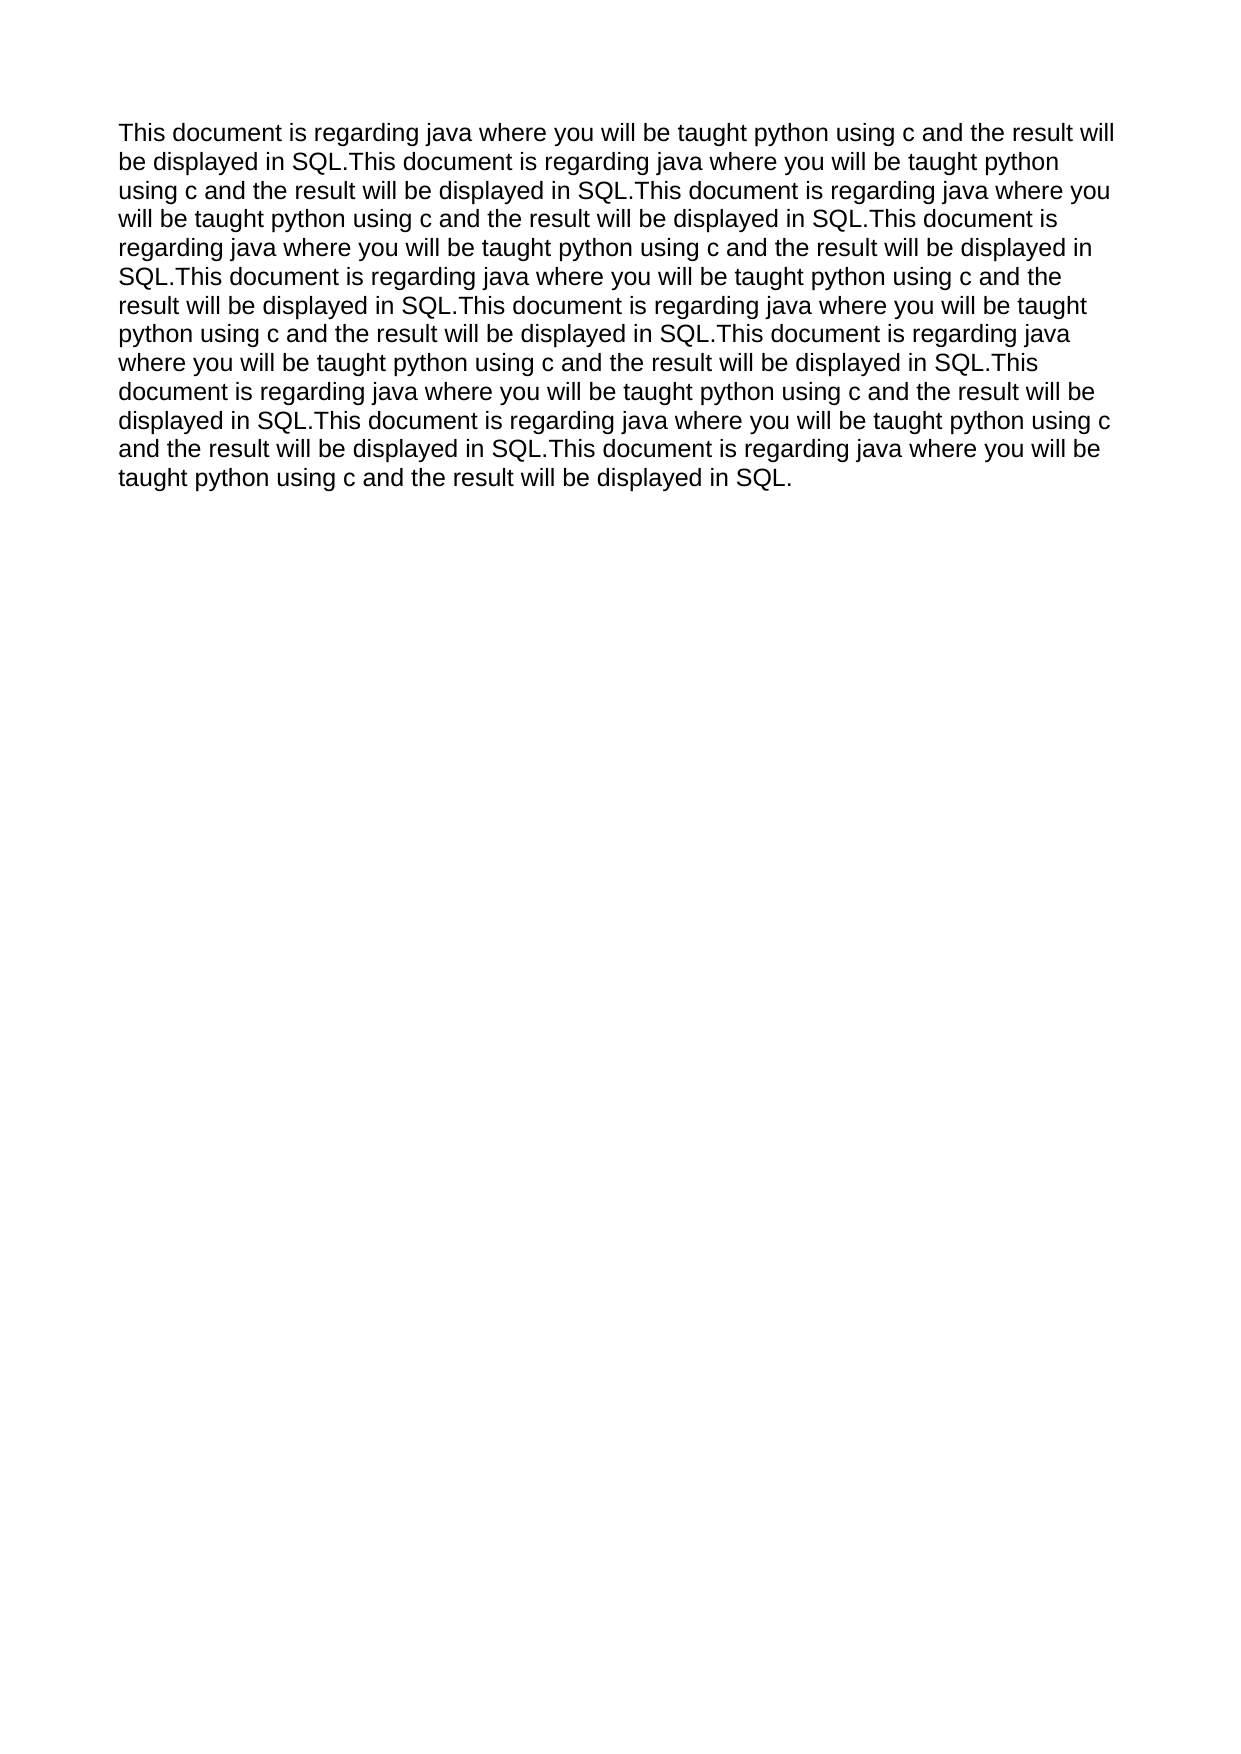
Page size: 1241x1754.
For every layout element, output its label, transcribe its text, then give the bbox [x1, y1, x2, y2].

text This document is regarding java where you will be taught python using c and the result will be displayed in SQL.This document is regarding java where you will be taught python using c and the result will be displayed in SQL.This document is regarding java where you will be taught python using c and the result will be displayed in SQL.This document is regarding java where you will be taught python using c and the result will be displayed in SQL.This document is regarding java where you will be taught python using c and the result will be displayed in SQL.This document is regarding java where you will be taught python using c and the result will be displayed in SQL.This document is regarding java where you will be taught python using c and the result will be displayed in SQL.This document is regarding java where you will be taught python using c and the result will be displayed in SQL.This document is regarding java where you will be taught python using c and the result will be displayed in SQL.This document is regarding java where you will be taught python using c and the result will be displayed in SQL. [118, 118, 1122, 492]
